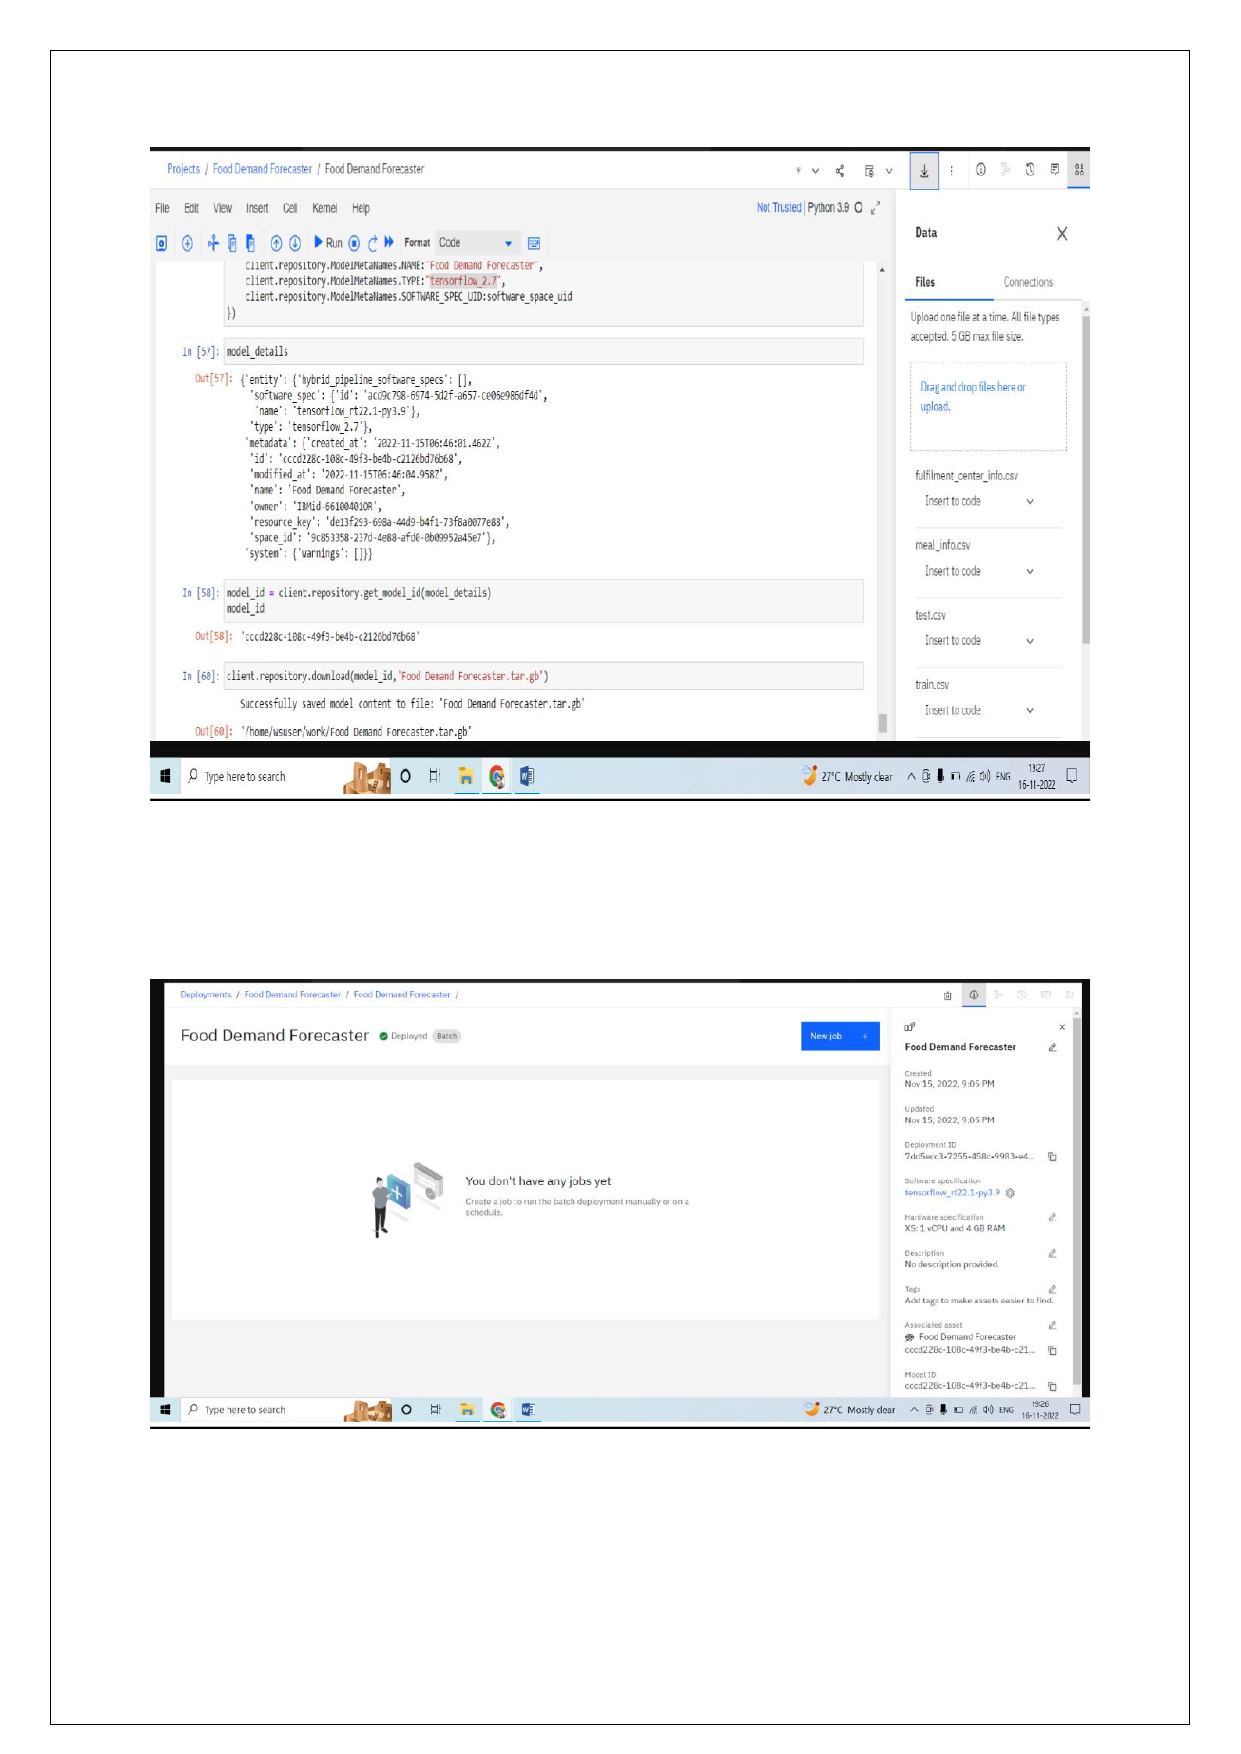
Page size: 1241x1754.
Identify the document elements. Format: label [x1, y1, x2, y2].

picture [150, 147, 1091, 801]
picture [150, 979, 1091, 1429]
